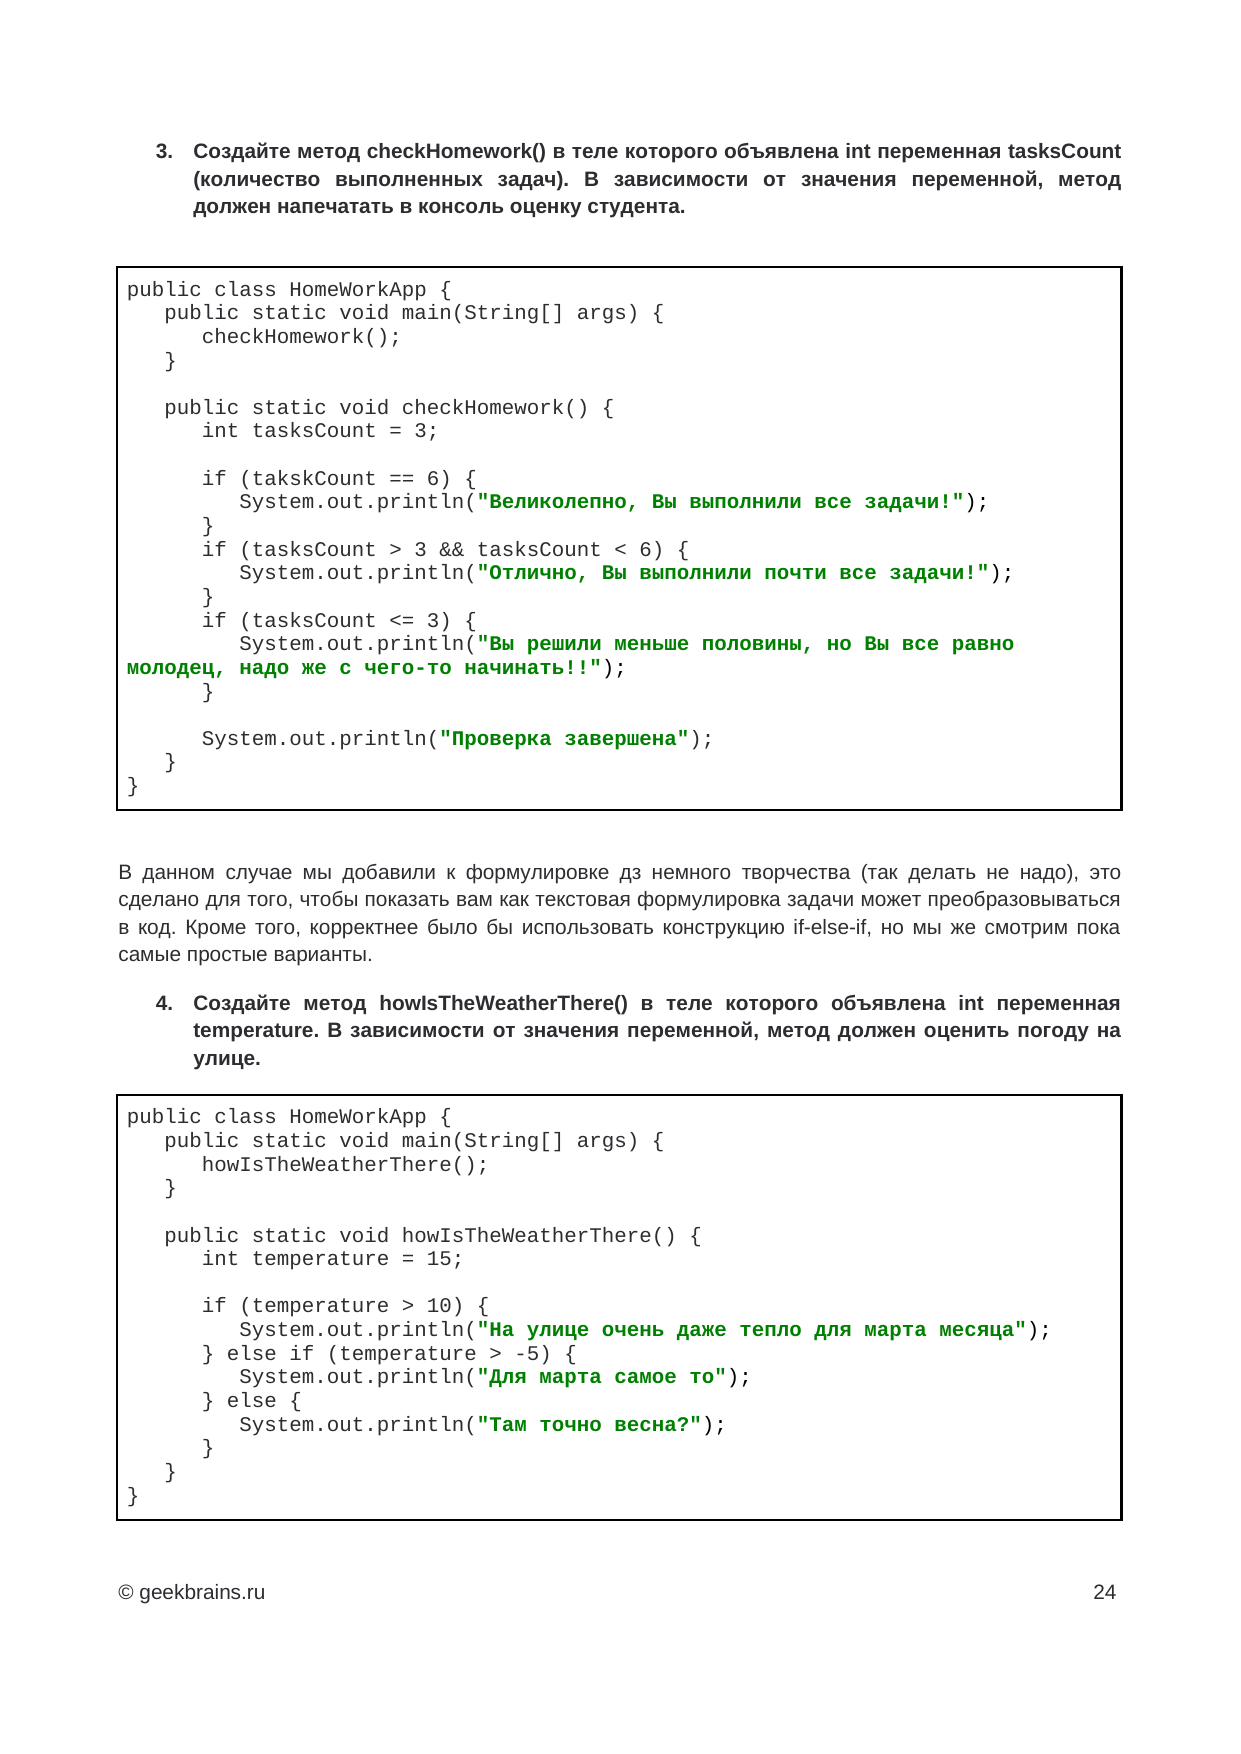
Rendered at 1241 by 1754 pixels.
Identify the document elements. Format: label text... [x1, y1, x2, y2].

table_header public class HomeWorkApp { public static void main(String[] args) { checkHomework(); } public static void checkHomework() { int tasksCount = 3; if (takskCount == 6) { System.out.println("Великолепно, Вы выполнили все задачи!"); } if (tasksCount > 3 && tasksCount < 6) { System.out.println("Отлично, Вы выполнили почти все задачи!"); } if (tasksCount <= 3) { System.out.println("Вы решили меньше половины, но Вы все равно молодец, надо же с чего-то начинать!!"); } System.out.println("Проверка завершена"); } } [118, 268, 1120, 809]
text В данном случае мы добавили к формулировке дз немного творчества (так делать не надо), это сделано для того, чтобы показать вам как текстовая формулировка задачи может преобразовываться в код. Кроме того, корректнее было бы использовать конструкцию if-else-if, но мы же смотрим пока самые простые варианты. [118, 832, 1122, 966]
list Создайте метод howIsTheWeatherThere() в теле которого объявлена int переменная temperature. В зависимости от значения переменной, метод должен оценить погоду на улице. [156, 991, 1122, 1069]
table_header public class HomeWorkApp { public static void main(String[] args) { howIsTheWeatherThere(); } public static void howIsTheWeatherThere() { int temperature = 15; if (temperature > 10) { System.out.println("На улице очень даже тепло для марта месяца"); } else if (temperature > -5) { System.out.println("Для марта самое то"); } else { System.out.println("Там точно весна?"); } } } [118, 1096, 1120, 1519]
list Создайте метод checkHomework() в теле которого объявлена int переменная tasksCount (количество выполненных задач). В зависимости от значения переменной, метод должен напечатать в консоль оценку студента. [156, 139, 1122, 218]
